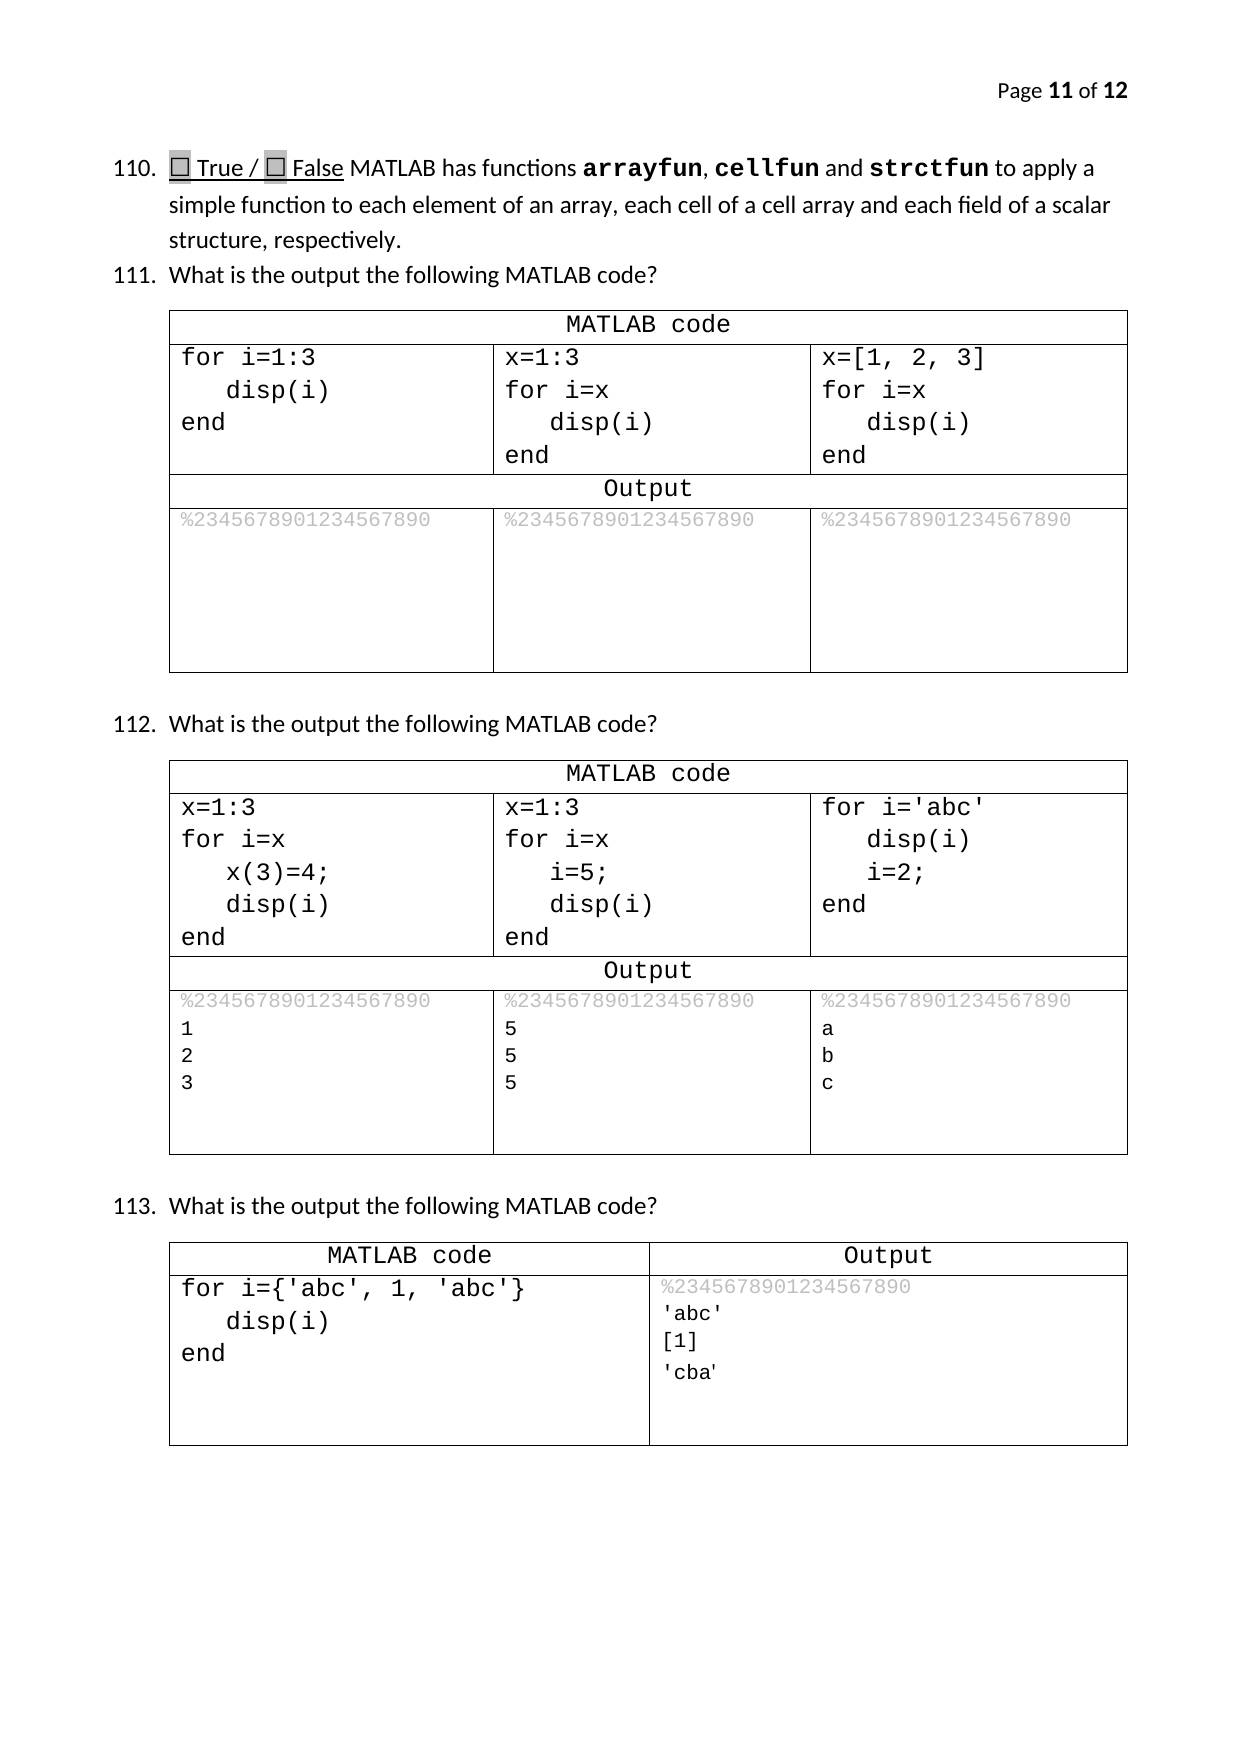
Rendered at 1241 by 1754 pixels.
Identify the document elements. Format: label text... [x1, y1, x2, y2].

table_cell x=[1, 2, 3] for i=x disp(i) end [811, 345, 1127, 474]
table_cell x=1:3 for i=x x(3)=4; disp(i) end [170, 794, 493, 956]
table_cell Output [170, 475, 1127, 508]
table_cell %2345678901234567890 'abc' [1] 'cba' [650, 1276, 1127, 1445]
table_cell for i=1:3 disp(i) end [170, 345, 493, 474]
table_cell %2345678901234567890 a b c [811, 991, 1127, 1154]
table_cell %2345678901234567890 [811, 509, 1127, 672]
table_cell %2345678901234567890 5 5 5 [494, 991, 810, 1154]
table_header MATLAB code [170, 1243, 649, 1275]
table_cell Output [170, 957, 1127, 989]
table_cell %2345678901234567890 [170, 509, 493, 672]
list What is the output the following MATLAB code? [112, 259, 1128, 289]
list What is the output the following MATLAB code? [112, 708, 1128, 739]
table_cell %2345678901234567890 1 2 3 [170, 991, 493, 1154]
table_cell x=1:3 for i=x disp(i) end [494, 345, 810, 474]
list What is the output the following MATLAB code? [112, 1190, 1128, 1221]
table_cell %2345678901234567890 [494, 509, 810, 672]
table_cell x=1:3 for i=x i=5; disp(i) end [494, 794, 810, 956]
table_cell for i='abc' disp(i) i=2; end [811, 794, 1127, 956]
table_cell for i={'abc', 1, 'abc'} disp(i) end [170, 1276, 649, 1445]
table_header MATLAB code [170, 761, 1127, 793]
list True / False MATLAB has functions arrayfun, cellfun and strctfun to apply a simple function to each element of an array, each cell of a cell array and each field of a scalar structure, respectively. [112, 150, 1128, 254]
table_header MATLAB code [170, 311, 1127, 344]
table_header Output [650, 1243, 1127, 1275]
